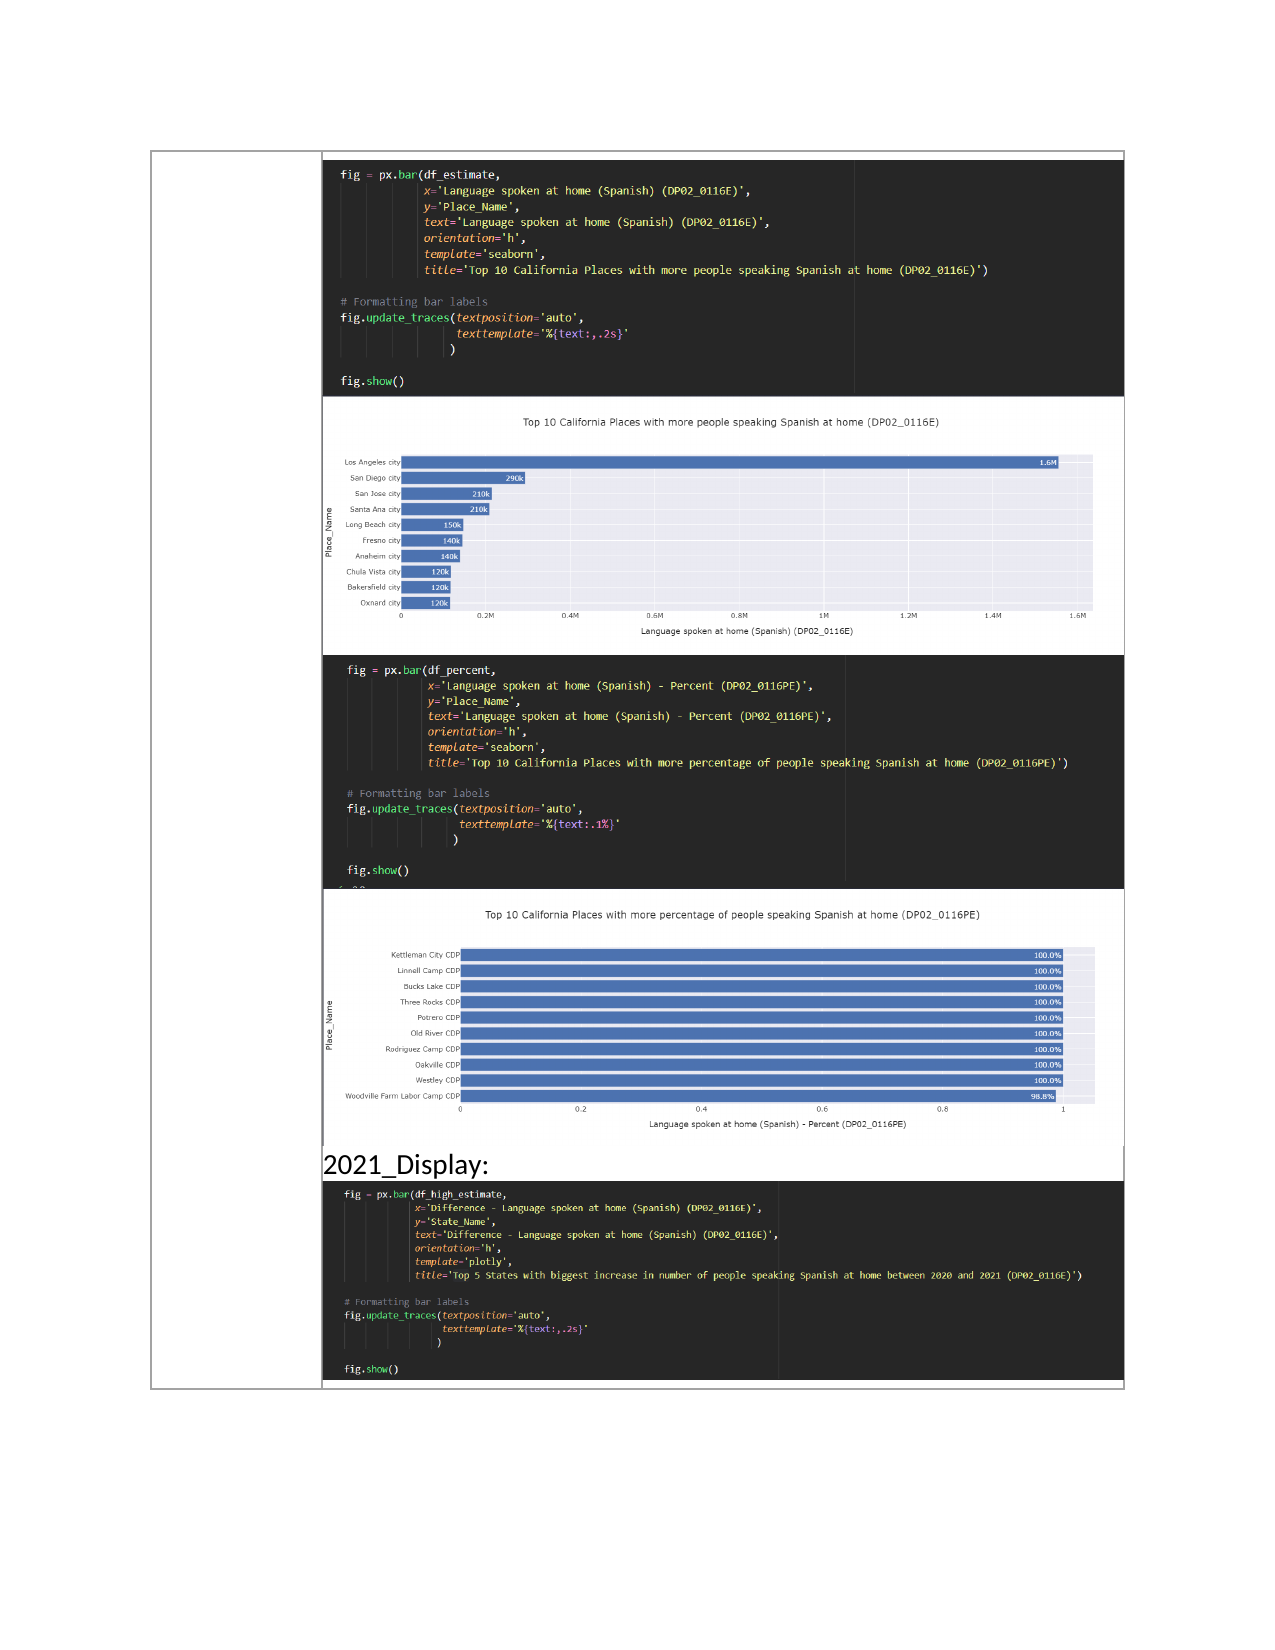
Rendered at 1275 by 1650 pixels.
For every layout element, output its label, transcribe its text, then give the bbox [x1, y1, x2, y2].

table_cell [323, 1380, 1123, 1388]
picture [322, 1181, 1124, 1380]
picture [322, 160, 1124, 1146]
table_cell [152, 152, 321, 1388]
table_cell States_Display: Counties_Display: Places_Display: 2021_Display: [323, 1146, 1123, 1181]
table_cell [323, 152, 1123, 160]
